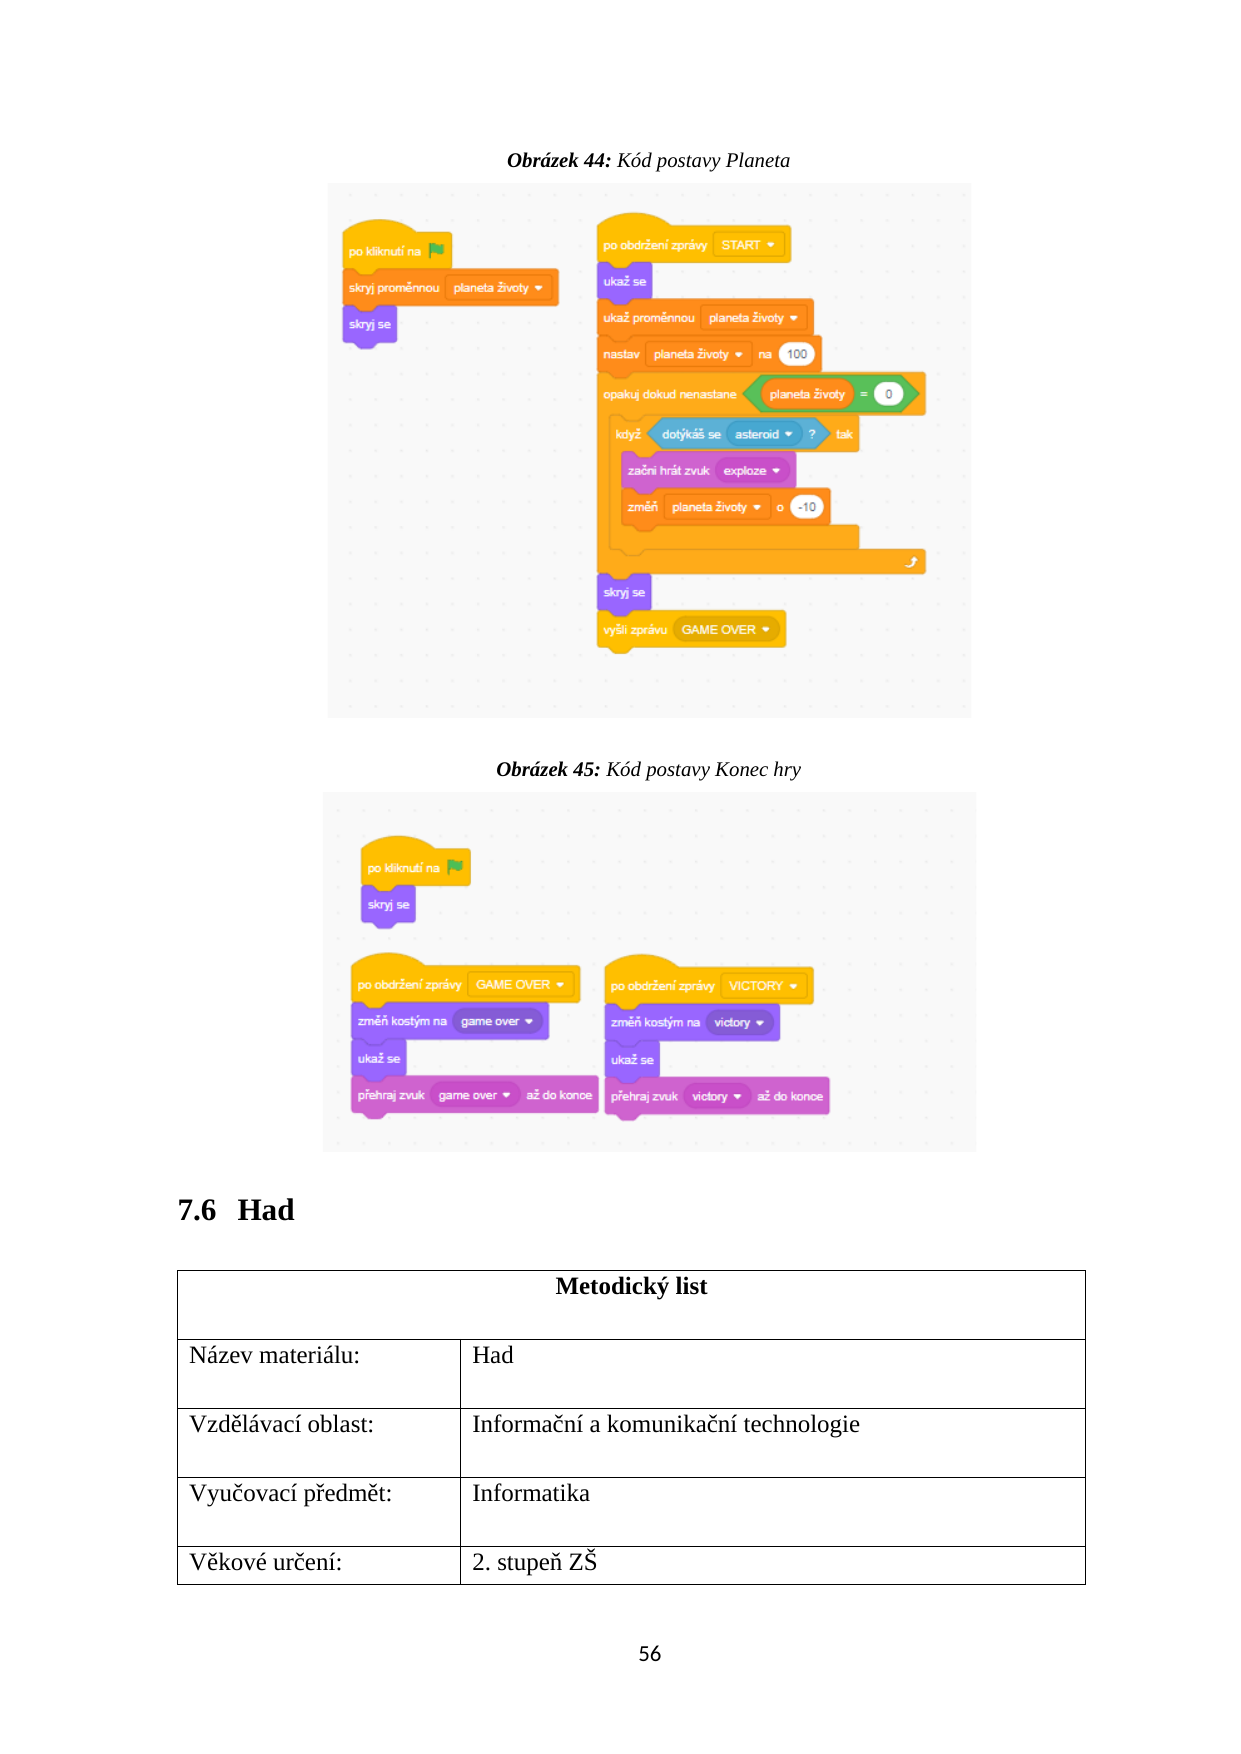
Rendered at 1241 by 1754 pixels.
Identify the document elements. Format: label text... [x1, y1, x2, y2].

table_cell Vyučovací předmět: [178, 1478, 460, 1546]
table_cell Informatika [461, 1478, 1085, 1546]
table_cell Vzdělávací oblast: [178, 1409, 460, 1477]
subtitle Had [177, 1191, 1122, 1227]
table_cell Název materiálu: [178, 1340, 460, 1408]
table_cell Věkové určení: [178, 1547, 460, 1584]
text Obrázek 44: Kód postavy Planeta [177, 148, 1122, 172]
table_cell 2. stupeň ZŠ [461, 1547, 1085, 1584]
table_cell Informační a komunikační technologie [461, 1409, 1085, 1477]
picture [327, 183, 972, 718]
picture [322, 792, 977, 1152]
text Obrázek 45: Kód postavy Konec hry [177, 757, 1122, 781]
table_header Metodický list [178, 1271, 1085, 1339]
table_cell Had [461, 1340, 1085, 1408]
